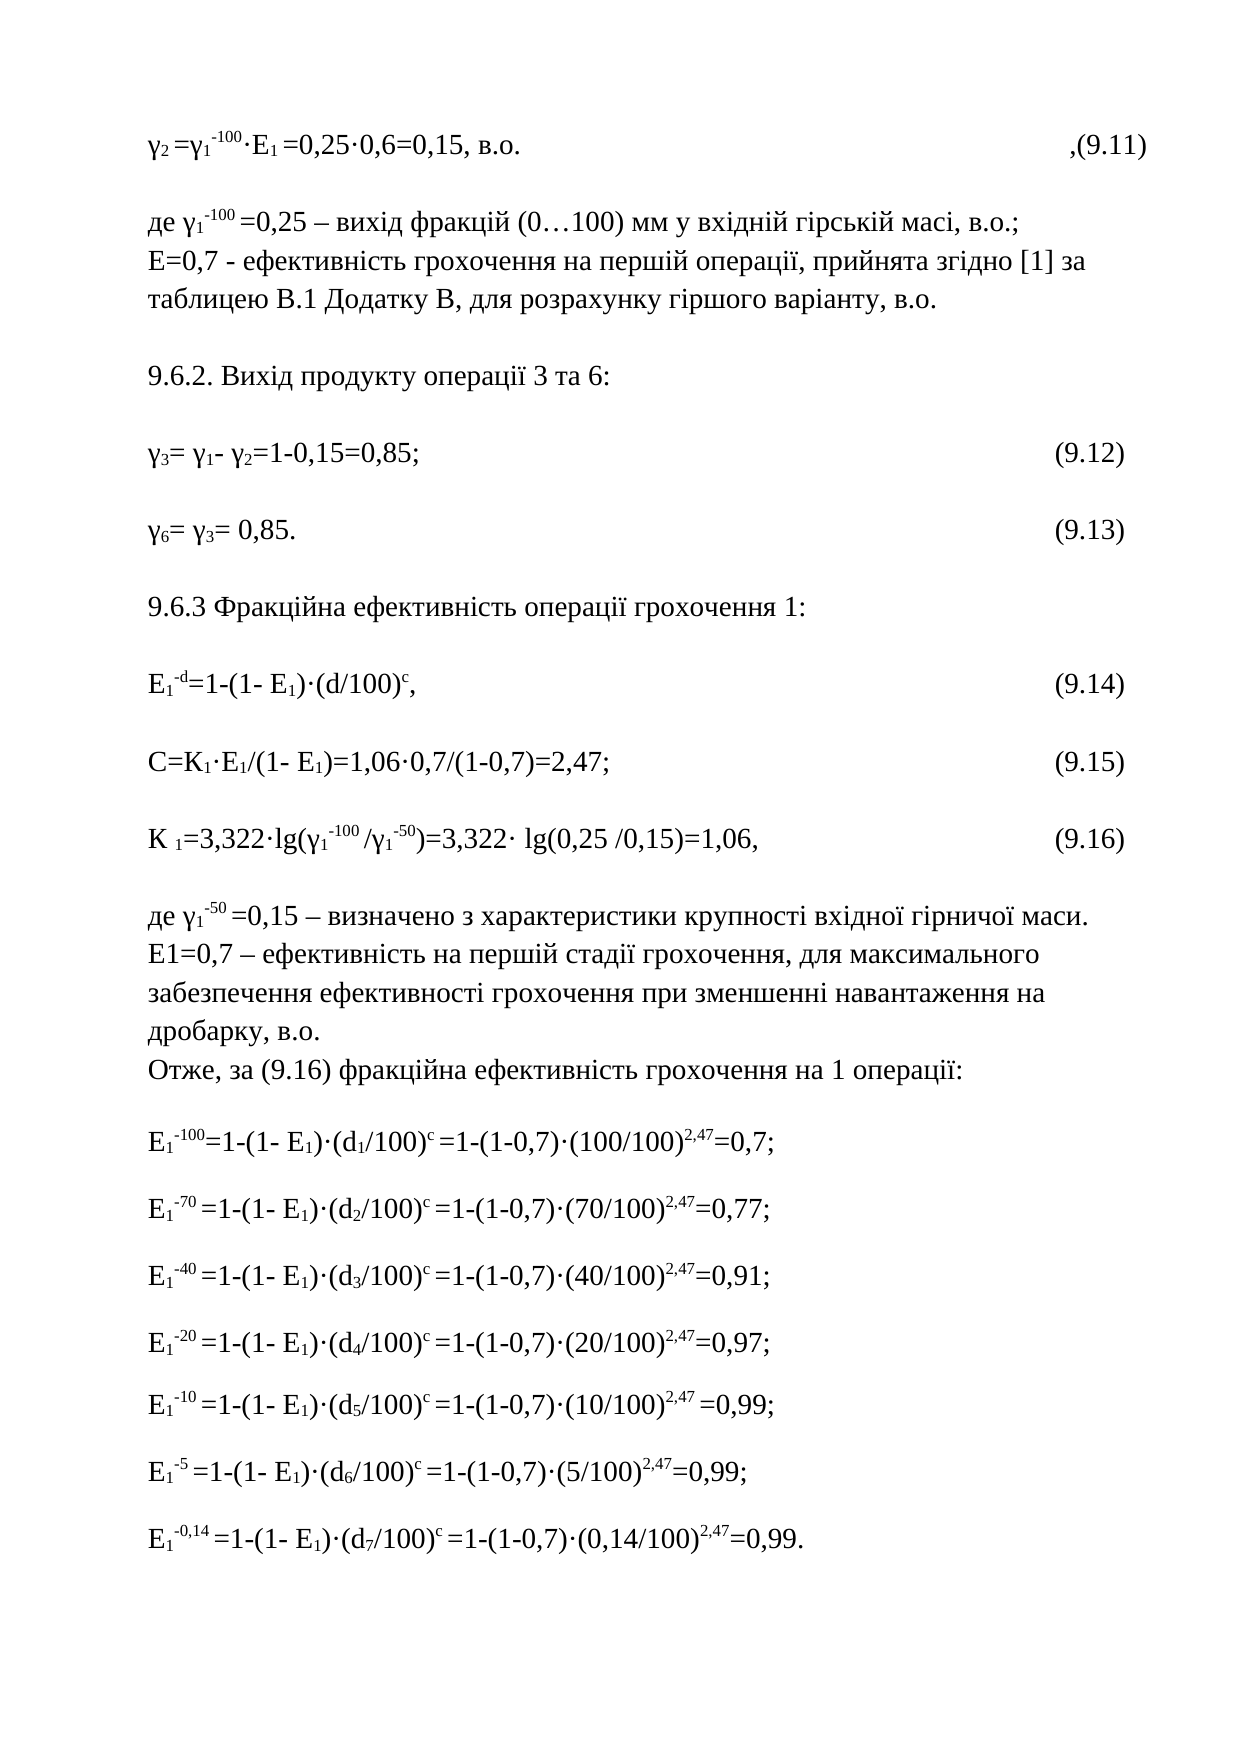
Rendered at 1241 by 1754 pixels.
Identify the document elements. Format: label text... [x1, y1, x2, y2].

text γ2 =γ1-100·Е1 =0,25·0,6=0,15, в.о. ,(9.11) [148, 127, 1152, 161]
text Е1-20 =1-(1- Е1)·(d4/100)c =1-(1-0,7)·(20/100)2,47=0,97; [148, 1325, 1152, 1359]
text Отже, за (9.16) фракційна ефективність грохочення на 1 операції: [148, 1052, 1152, 1086]
text Е1=0,7 – ефективність на першій стадії грохочення, для максимального забезпечення ефективності грохочення при зменшенні навантаження на дробарку, в.о. [148, 936, 1152, 1047]
text γ3= γ1- γ2=1-0,15=0,85; (9.12) [148, 435, 1152, 469]
text С=К1·Е1/(1- Е1)=1,06·0,7/(1-0,7)=2,47; (9.15) [148, 744, 1152, 777]
text Е1-d=1-(1- Е1)·(d/100)c, (9.14) [148, 667, 1152, 700]
text Е1-70 =1-(1- Е1)·(d2/100)c =1-(1-0,7)·(70/100)2,47=0,77; [148, 1191, 1152, 1225]
text Е1-100=1-(1- Е1)·(d1/100)c =1-(1-0,7)·(100/100)2,47=0,7; [148, 1124, 1152, 1158]
text Е1-0,14 =1-(1- Е1)·(d7/100)c =1-(1-0,7)·(0,14/100)2,47=0,99. [148, 1521, 1152, 1555]
text Е1-10 =1-(1- Е1)·(d5/100)c =1-(1-0,7)·(10/100)2,47 =0,99; [148, 1387, 1152, 1421]
text Е=0,7 - ефективність грохочення на першій операції, прийнята згідно [1] за таблицею В.1 Додатку В, для розрахунку гіршого варіанту, в.о. [148, 243, 1152, 315]
text де γ1-50 =0,15 – визначено з характеристики крупності вхідної гірничої маси. [148, 898, 1152, 931]
text де γ1-100 =0,25 – вихід фракцій (0…100) мм у вхідній гірській масі, в.о.; [148, 204, 1152, 238]
text 9.6.2. Вихід продукту операції 3 та 6: [148, 358, 1152, 392]
text γ6= γ3= 0,85. (9.13) [148, 512, 1152, 546]
text Е1-40 =1-(1- Е1)·(d3/100)c =1-(1-0,7)·(40/100)2,47=0,91; [148, 1258, 1152, 1292]
text К 1=3,322·lg(γ1-100 /γ1-50)=3,322· lg(0,25 /0,15)=1,06, (9.16) [148, 821, 1152, 854]
text Е1-5 =1-(1- Е1)·(d6/100)c =1-(1-0,7)·(5/100)2,47=0,99; [148, 1454, 1152, 1488]
text 9.6.3 Фракційна ефективність операції грохочення 1: [148, 589, 1152, 623]
